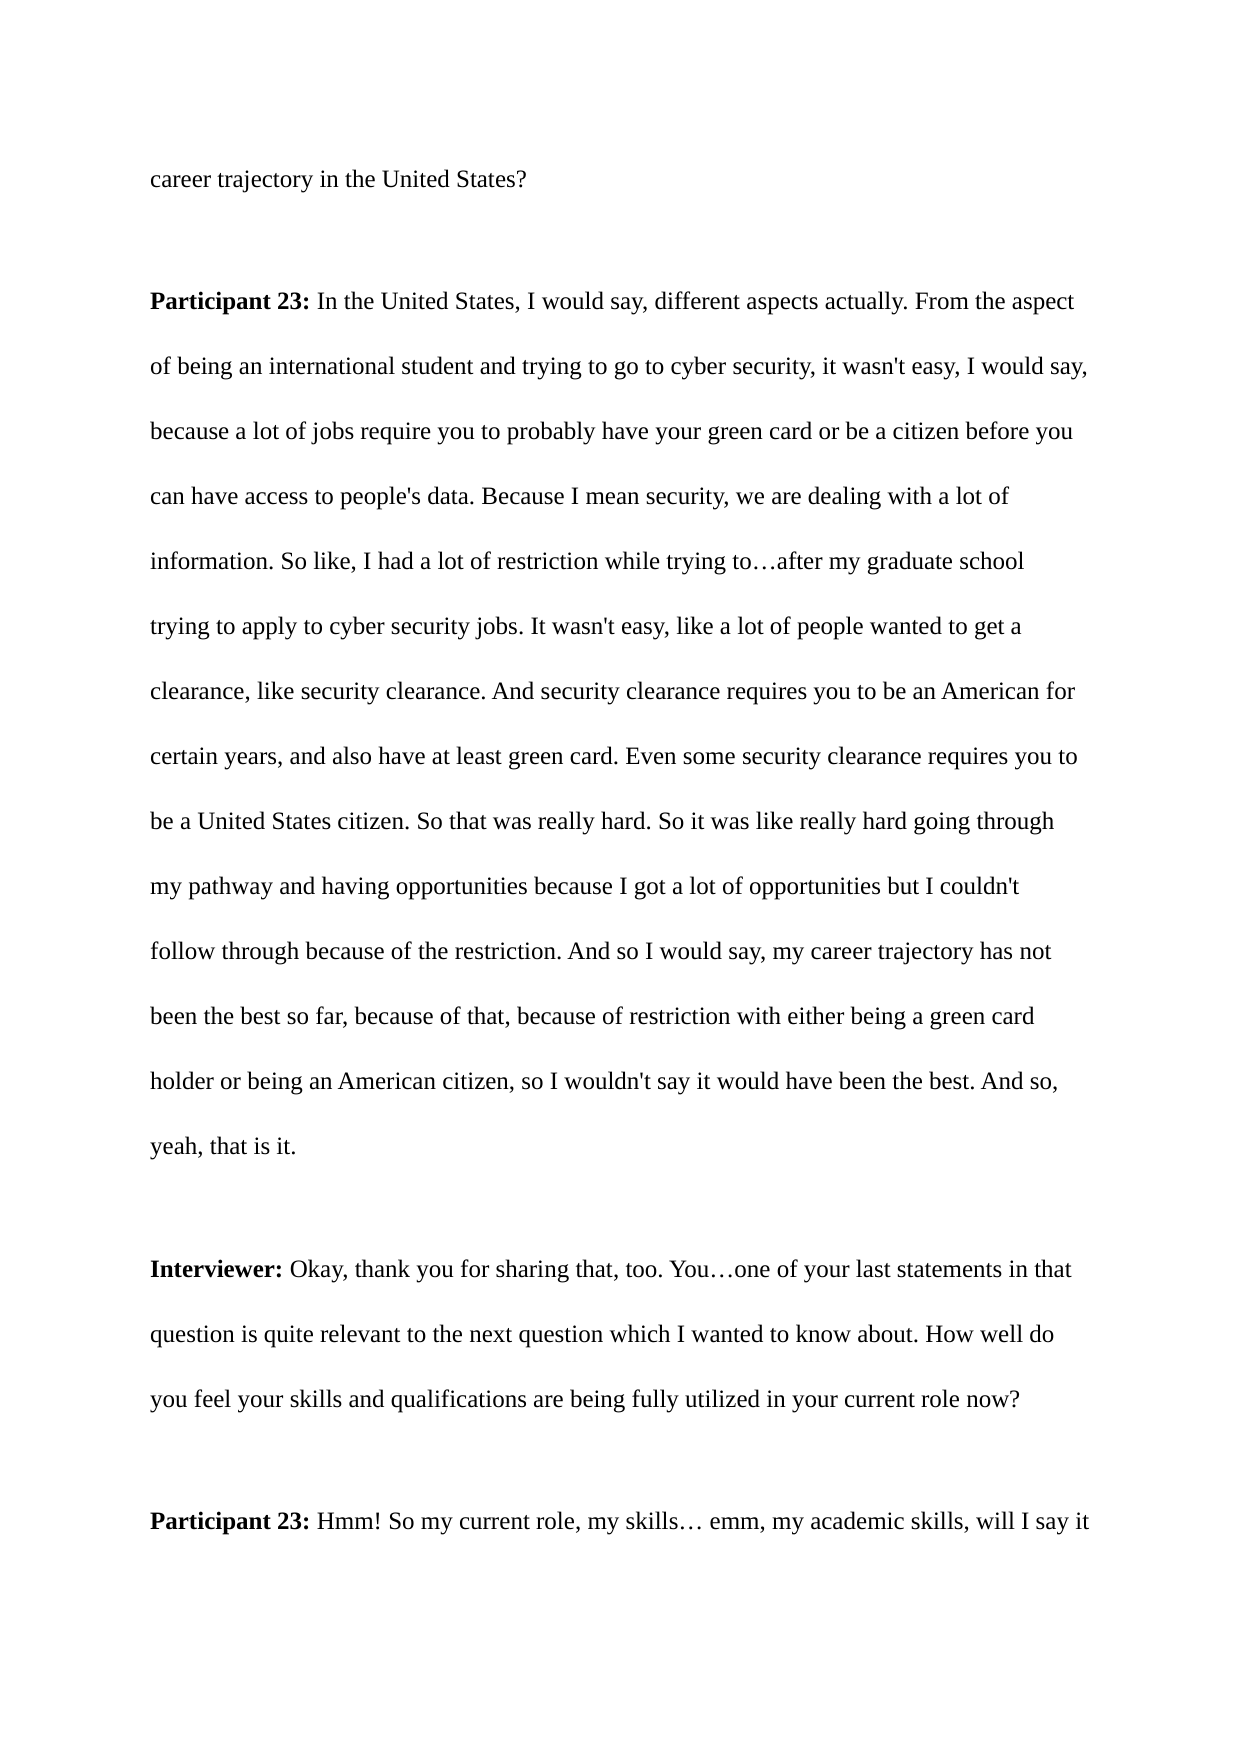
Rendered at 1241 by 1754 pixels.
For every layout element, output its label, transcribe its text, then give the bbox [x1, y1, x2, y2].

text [150, 162, 1090, 194]
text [150, 1504, 1090, 1537]
text Interviewer: Okay, thank you for sharing that, too. You…one of your last statements in that question is quite relevant to the next question which I wanted to know about. How well do you feel your skills and qualifications are being fully utilized in your current role now? [150, 1252, 1090, 1414]
text Participant 23: In the United States, I would say, different aspects actually. From the aspect of being an international student and trying to go to cyber security, it wasn't easy, I would say, because a lot of jobs require you to probably have your green card or be a citizen before you can have access to people's data. Because I mean security, we are dealing with a lot of information. So like, I had a lot of restriction while trying to…after my graduate school trying to apply to cyber security jobs. It wasn't easy, like a lot of people wanted to get a clearance, like security clearance. And security clearance requires you to be an American for certain years, and also have at least green card. Even some security clearance requires you to be a United States citizen. So that was really hard. So it was like really hard going through my pathway and having opportunities because I got a lot of opportunities but I couldn't follow through because of the restriction. And so I would say, my career trajectory has not been the best so far, because of that, because of restriction with either being a green card holder or being an American citizen, so I wouldn't say it would have been the best. And so, yeah, that is it. [150, 284, 1090, 1162]
